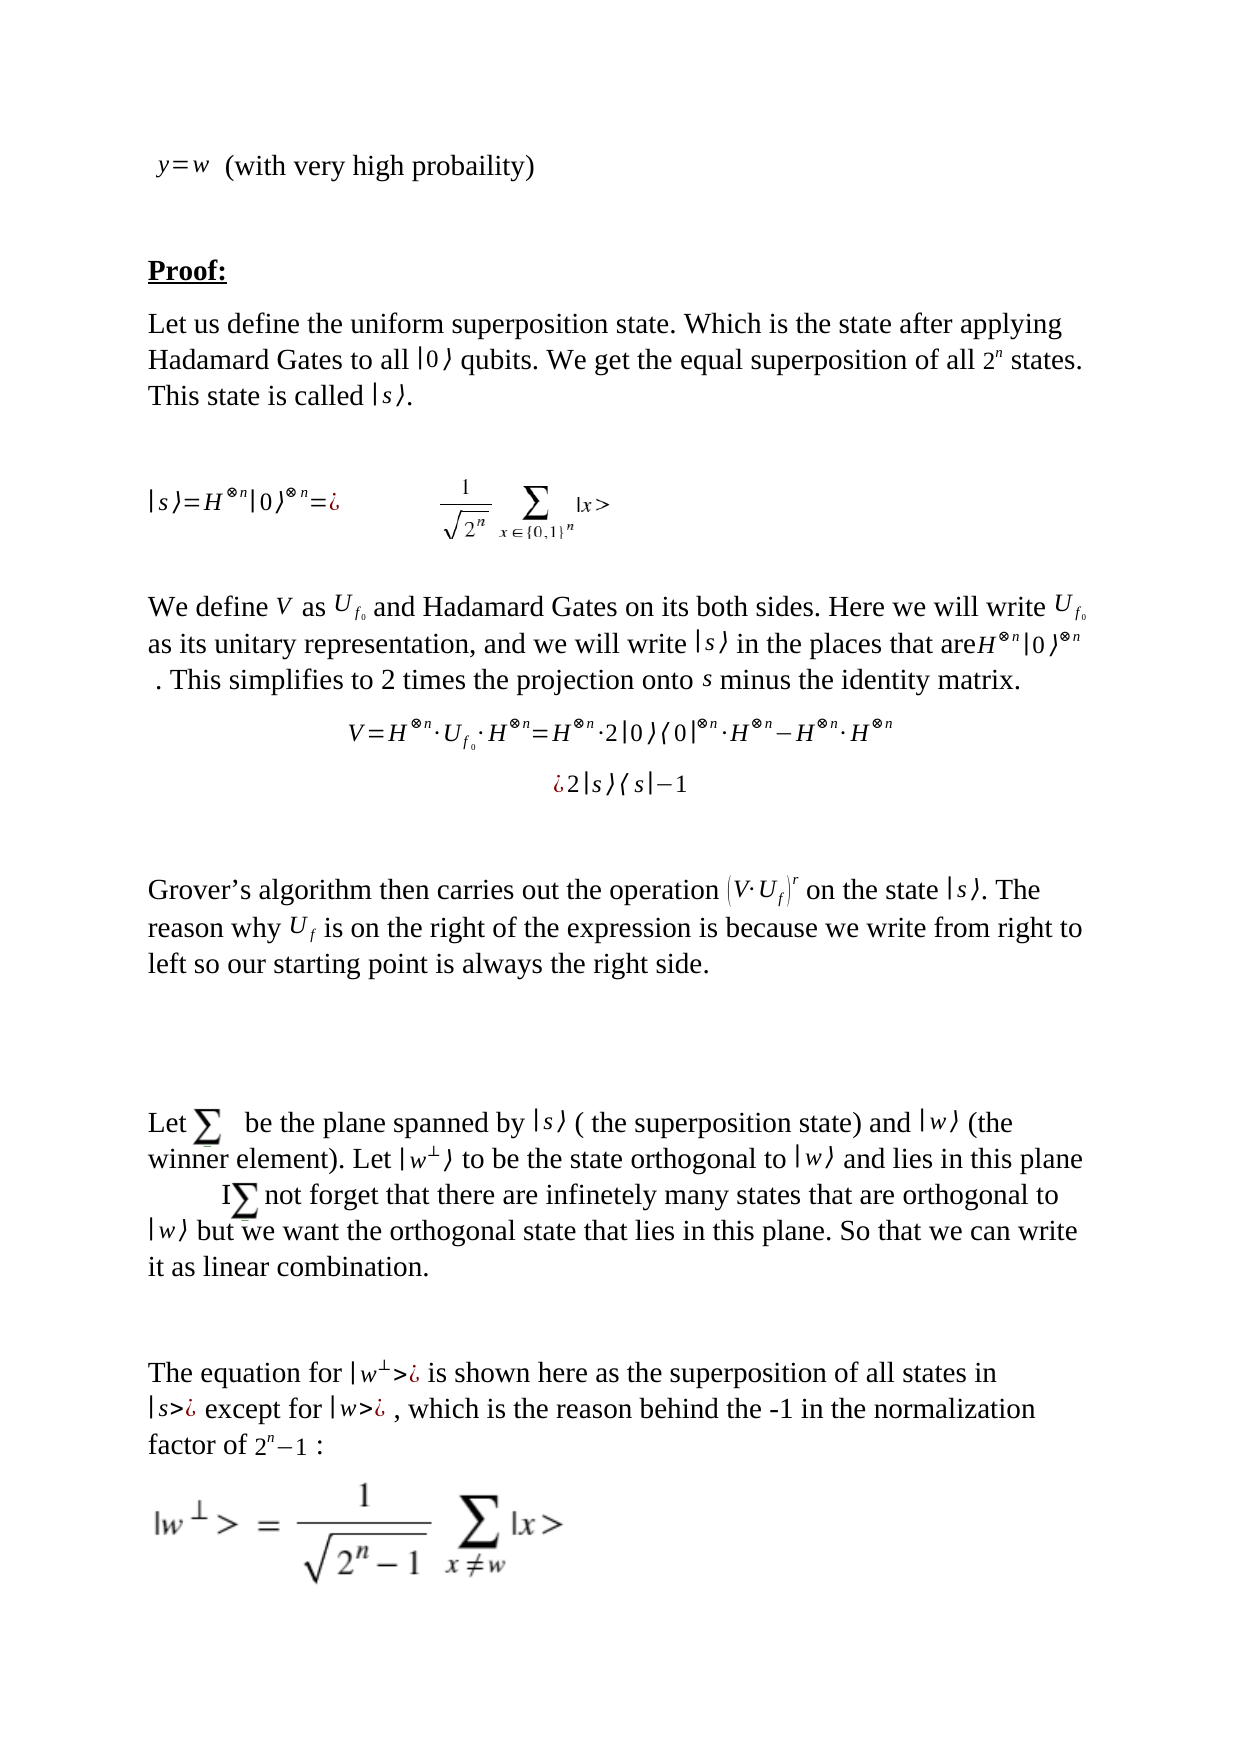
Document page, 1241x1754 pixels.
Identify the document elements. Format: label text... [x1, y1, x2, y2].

picture [230, 1180, 264, 1221]
text Let us define the uniform superposition state. Which is the state after applying Hadamard Gates to all qubits. We get the equal superposition of all states. This state is called . [148, 306, 1093, 412]
text We define as and Hadamard Gates on its both sides. Here we will write as its unitary representation, and we will write in the places that are . This simplifies to 2 times the projection onto minus the identity matrix. [148, 589, 1093, 695]
text Let be the plane spanned by ( the superposition state) and (the winner element). Let to be the state orthogonal to and lies in this plane Do not forget that there are infinetely many states that are orthogonal to but we want the orthogonal state that lies in this plane. So that we can write it as linear combination. [148, 1105, 1093, 1283]
picture [192, 1106, 227, 1147]
picture [147, 1480, 568, 1587]
picture [437, 473, 613, 539]
text (with very high probaility) [148, 148, 1093, 181]
text The equation for is shown here as the superposition of all states in except for , which is the reason behind the -1 in the normalization factor of : [148, 1355, 1093, 1461]
text Proof: [148, 253, 1093, 287]
text Grover’s algorithm then carries out the operation on the state . The reason why is on the right of the expression is because we write from right to left so our starting point is always the right side. [148, 870, 1093, 980]
